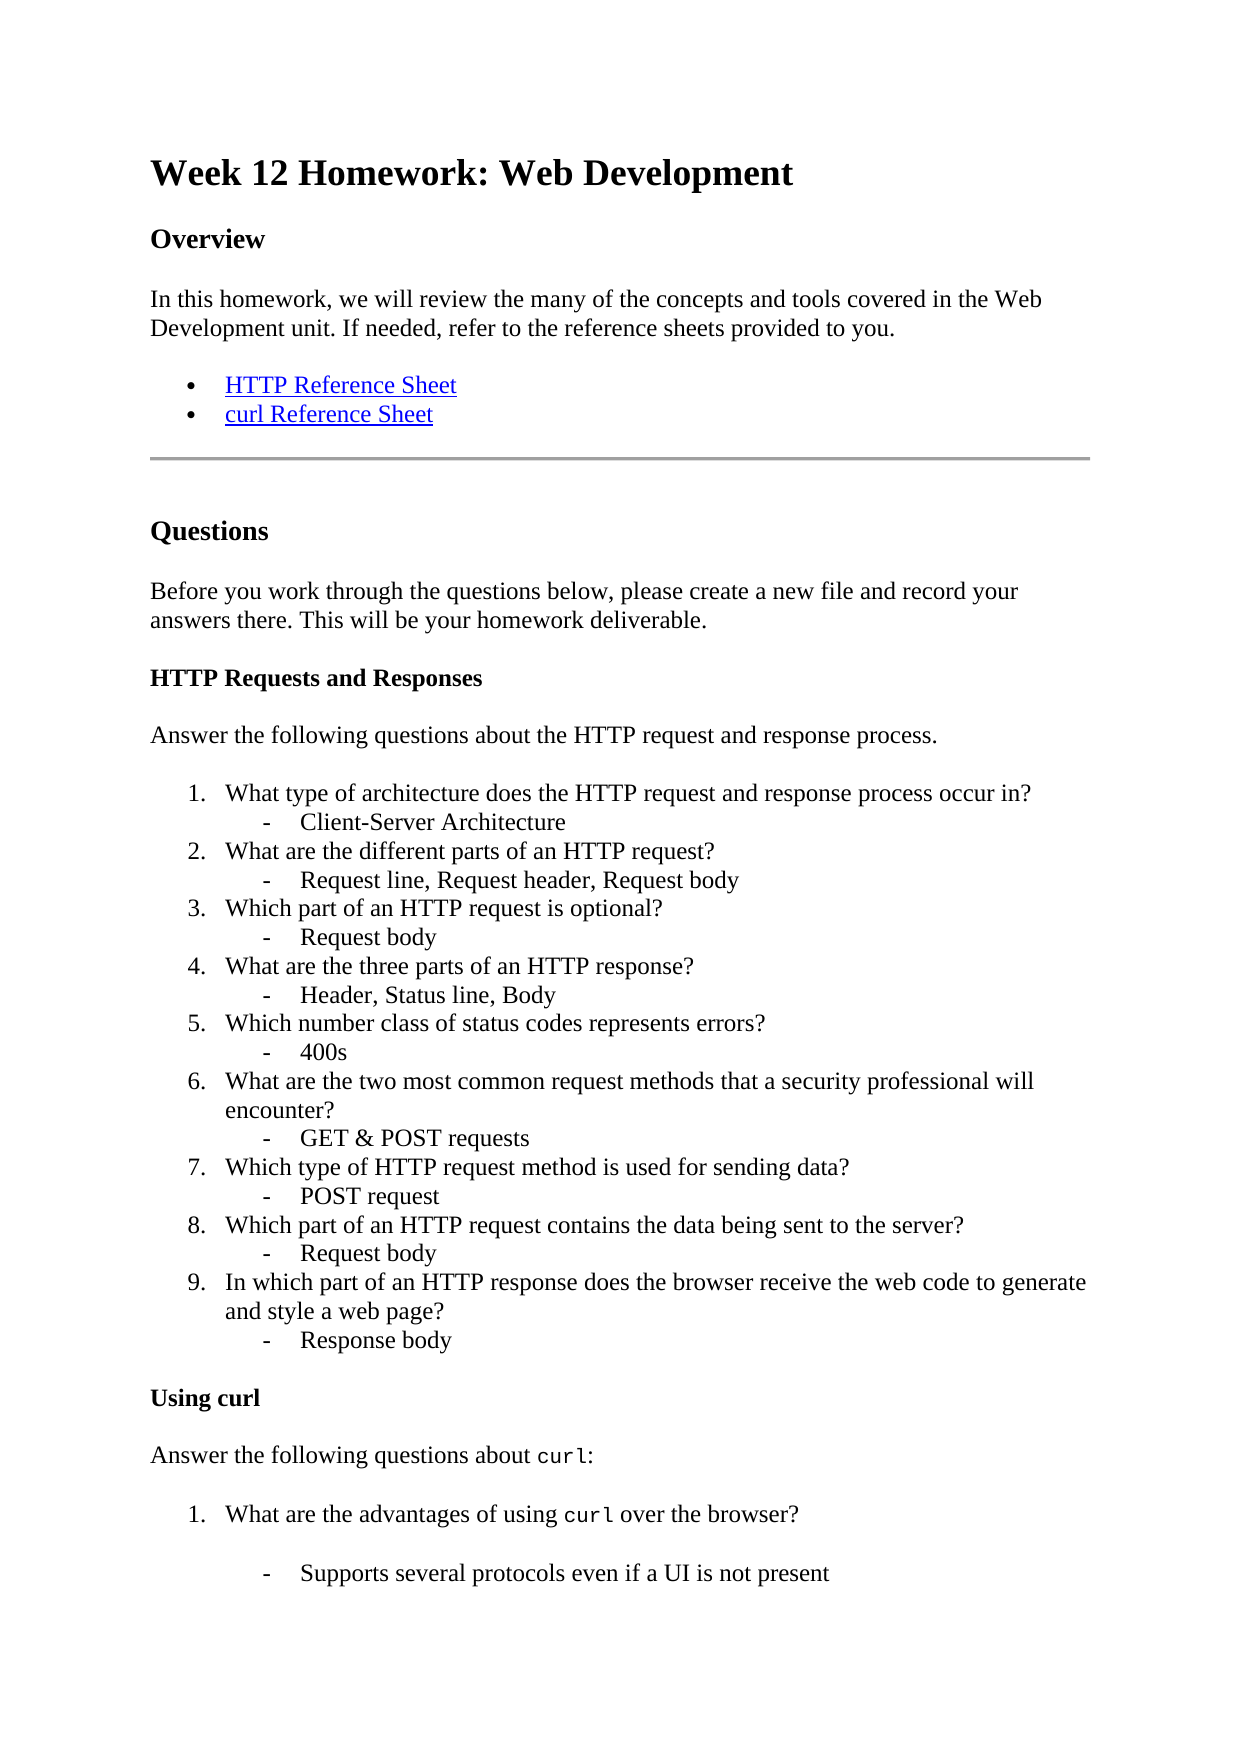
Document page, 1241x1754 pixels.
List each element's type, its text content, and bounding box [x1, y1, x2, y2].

list What are the two most common request methods that a security professional will encounter? [187, 1066, 1090, 1123]
text Week 12 Homework: Web Development [150, 150, 1090, 193]
list Which type of HTTP request method is used for sending data? [187, 1152, 1090, 1181]
text Answer the following questions about the HTTP request and response process. [150, 721, 1090, 749]
text Questions [150, 514, 1090, 547]
list GET & POST requests [262, 1123, 1090, 1152]
list Which part of an HTTP request is optional? [187, 893, 1090, 922]
list curl Reference Sheet [187, 399, 1090, 428]
list Supports several protocols even if a UI is not present [262, 1558, 1090, 1587]
text Overview [150, 222, 1090, 255]
list Request body [262, 922, 1090, 951]
list What are the different parts of an HTTP request? [187, 836, 1090, 865]
list Which part of an HTTP request contains the data being sent to the server? [187, 1210, 1090, 1238]
list Request line, Request header, Request body [262, 865, 1090, 893]
list Header, Status line, Body [262, 980, 1090, 1008]
list What type of architecture does the HTTP request and response process occur in? [187, 778, 1090, 807]
list 400s [262, 1037, 1090, 1066]
text In this homework, we will review the many of the concepts and tools covered in the Web Development unit. If needed, refer to the reference sheets provided to you. [150, 284, 1090, 341]
text Using curl [150, 1383, 1090, 1411]
list HTTP Reference Sheet [187, 371, 1090, 399]
list In which part of an HTTP response does the browser receive the web code to generate and style a web page? [187, 1267, 1090, 1325]
list Response body [262, 1325, 1090, 1353]
list What are the advantages of using curl over the browser? [187, 1499, 1090, 1529]
list What are the three parts of an HTTP response? [187, 951, 1090, 980]
text HTTP Requests and Responses [150, 663, 1090, 691]
list POST request [262, 1181, 1090, 1210]
text Before you work through the questions below, please create a new file and record your answers there. This will be your homework deliverable. [150, 576, 1090, 633]
list Which number class of status codes represents errors? [187, 1008, 1090, 1037]
list Request body [262, 1238, 1090, 1267]
list Client-Server Architecture [262, 807, 1090, 836]
text Answer the following questions about curl: [150, 1441, 1090, 1470]
